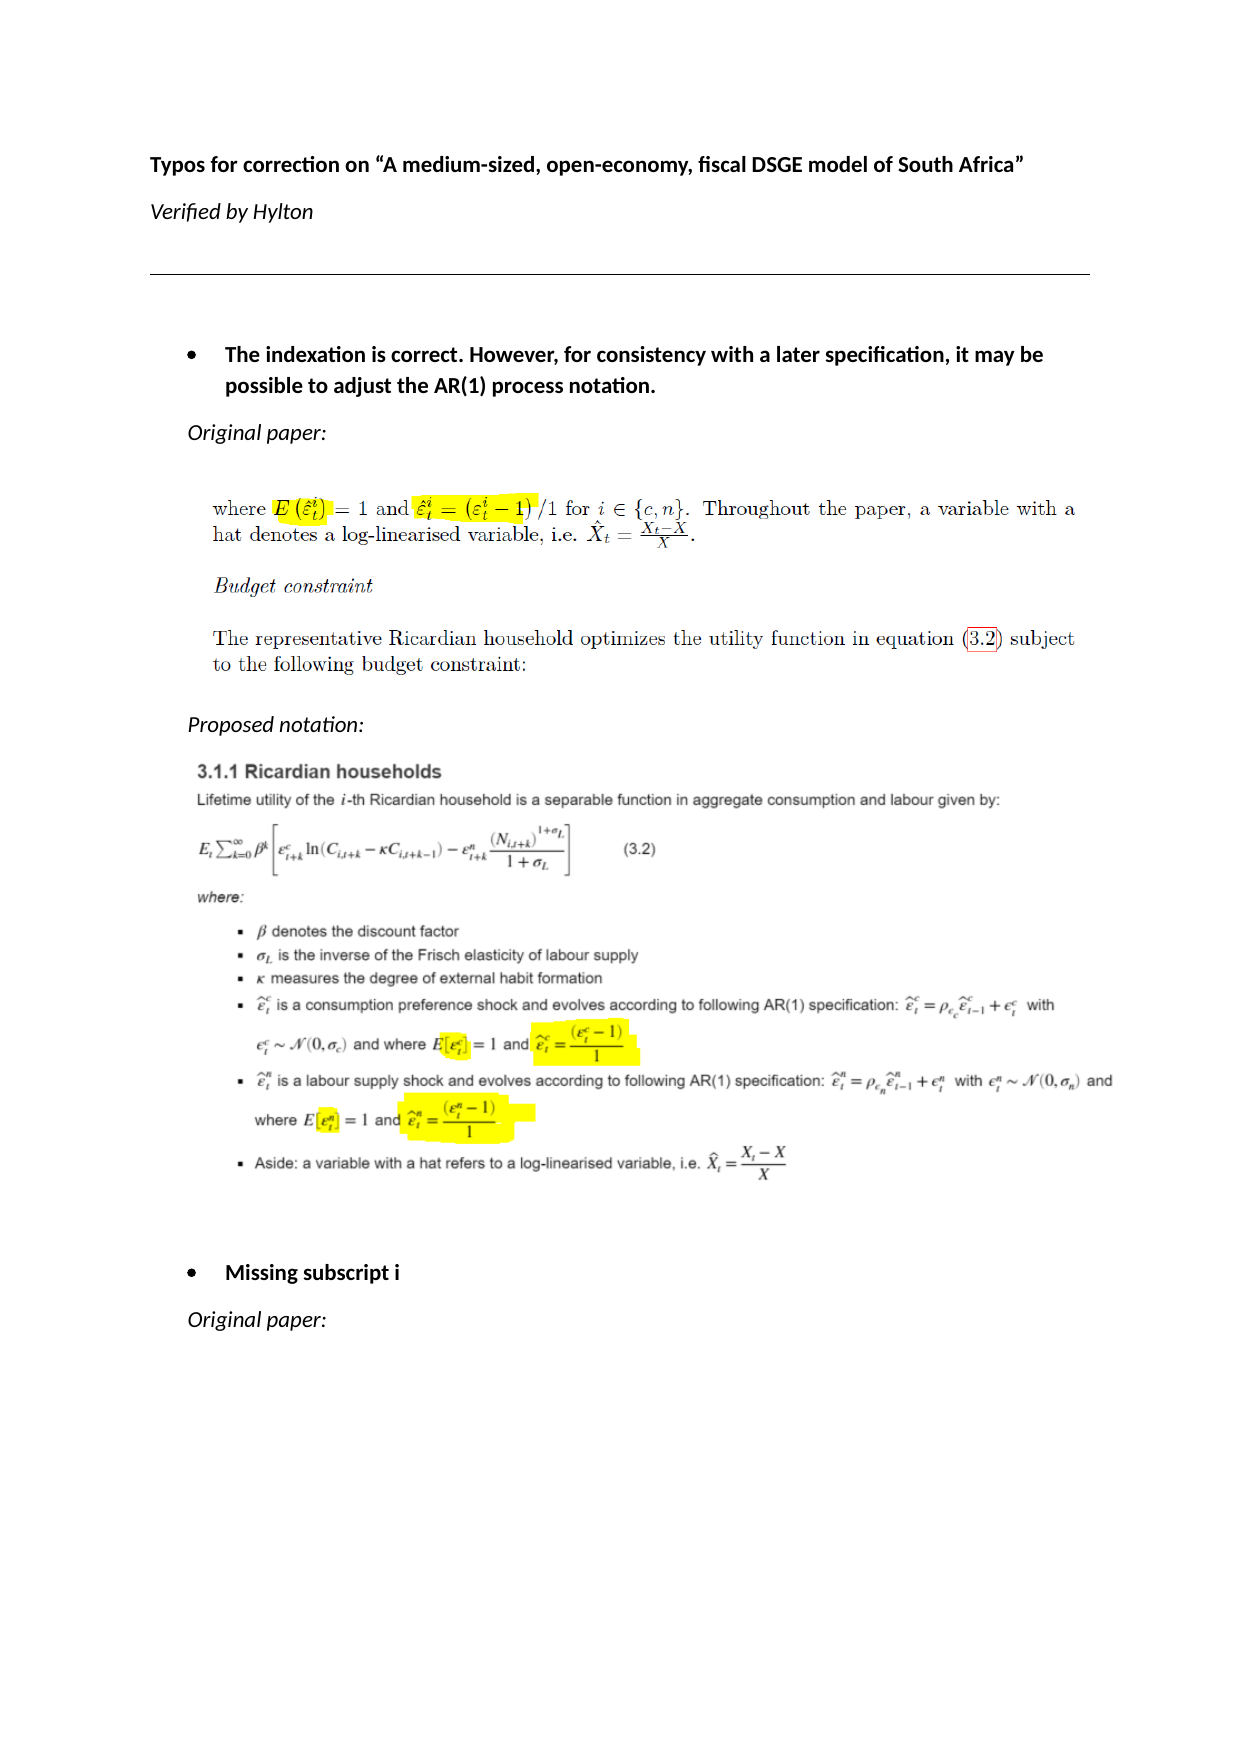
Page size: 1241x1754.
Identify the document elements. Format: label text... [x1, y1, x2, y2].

text Original paper: [187, 418, 1090, 446]
text Original paper: [187, 1305, 1090, 1333]
list Missing subscript i [187, 1258, 1090, 1287]
picture [187, 756, 1128, 1193]
picture [187, 464, 1128, 691]
text Proposed notation: [150, 710, 1090, 738]
text Verified by Hylton [150, 197, 1090, 225]
text Typos for correction on “A medium-sized, open-economy, fiscal DSGE model of South Africa” [150, 150, 1090, 178]
list The indexation is correct. However, for consistency with a later specification, it may be possible to adjust the AR(1) process notation. [187, 341, 1090, 399]
